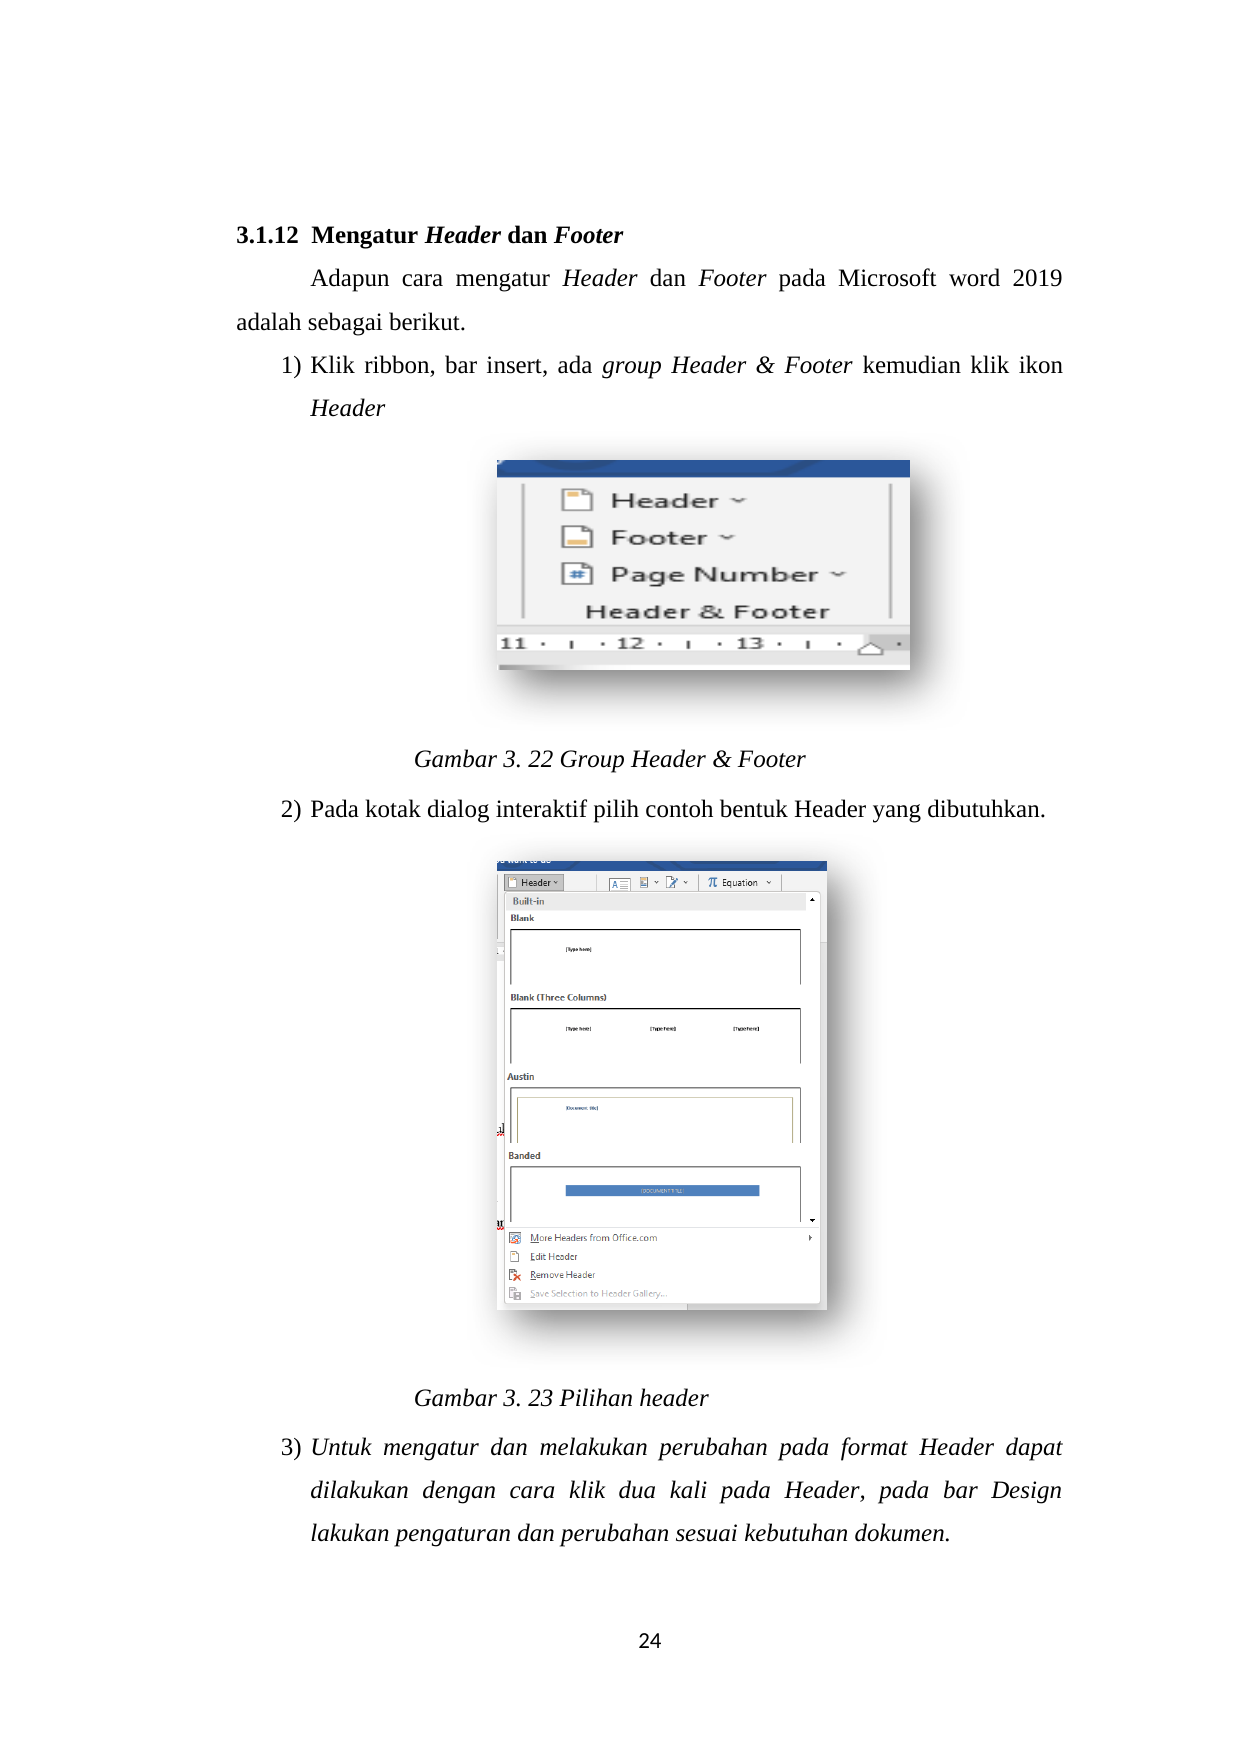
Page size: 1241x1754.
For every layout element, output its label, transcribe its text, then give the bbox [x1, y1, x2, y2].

text Adapun cara mengatur Header dan Footer pada Microsoft word 2019 adalah sebagai berikut. [236, 263, 1063, 335]
picture [497, 861, 827, 1310]
list Untuk mengatur dan melakukan perubahan pada format Header dapat dilakukan dengan cara klik dua kali pada Header, pada bar Design lakukan pengaturan dan perubahan sesuai kebutuhan dokumen. [281, 1432, 1063, 1547]
list Klik ribbon, bar insert, ada group Header & Footer kemudian klik ikon Header [281, 350, 1063, 422]
text 3.1.12 Mengatur Header dan Footer [236, 220, 1063, 249]
list Pada kotak dialog interaktif pilih contoh bentuk Header yang dibutuhkan. [281, 794, 1063, 822]
picture [497, 460, 910, 670]
